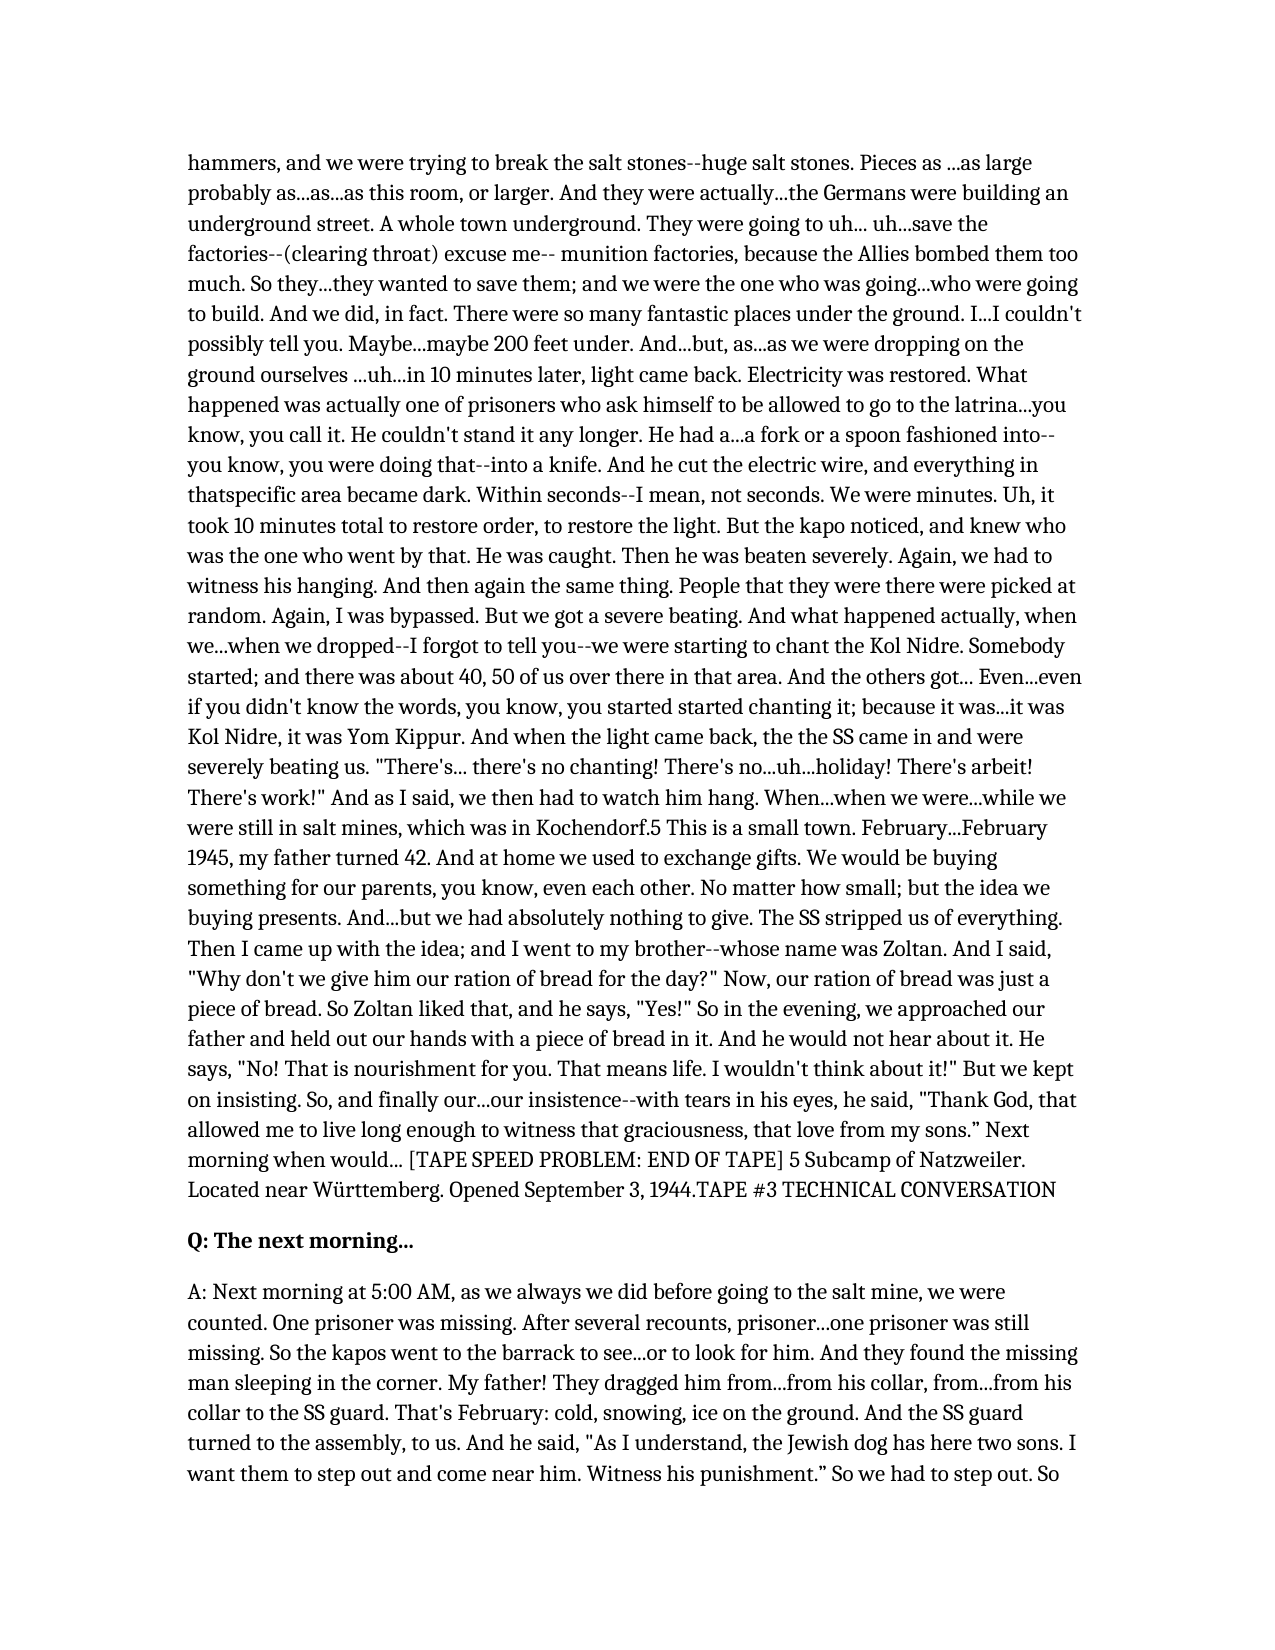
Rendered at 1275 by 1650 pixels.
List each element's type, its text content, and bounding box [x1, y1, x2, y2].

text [187, 150, 1087, 1203]
text Q: The next morning... [187, 1228, 1087, 1254]
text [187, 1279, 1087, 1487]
